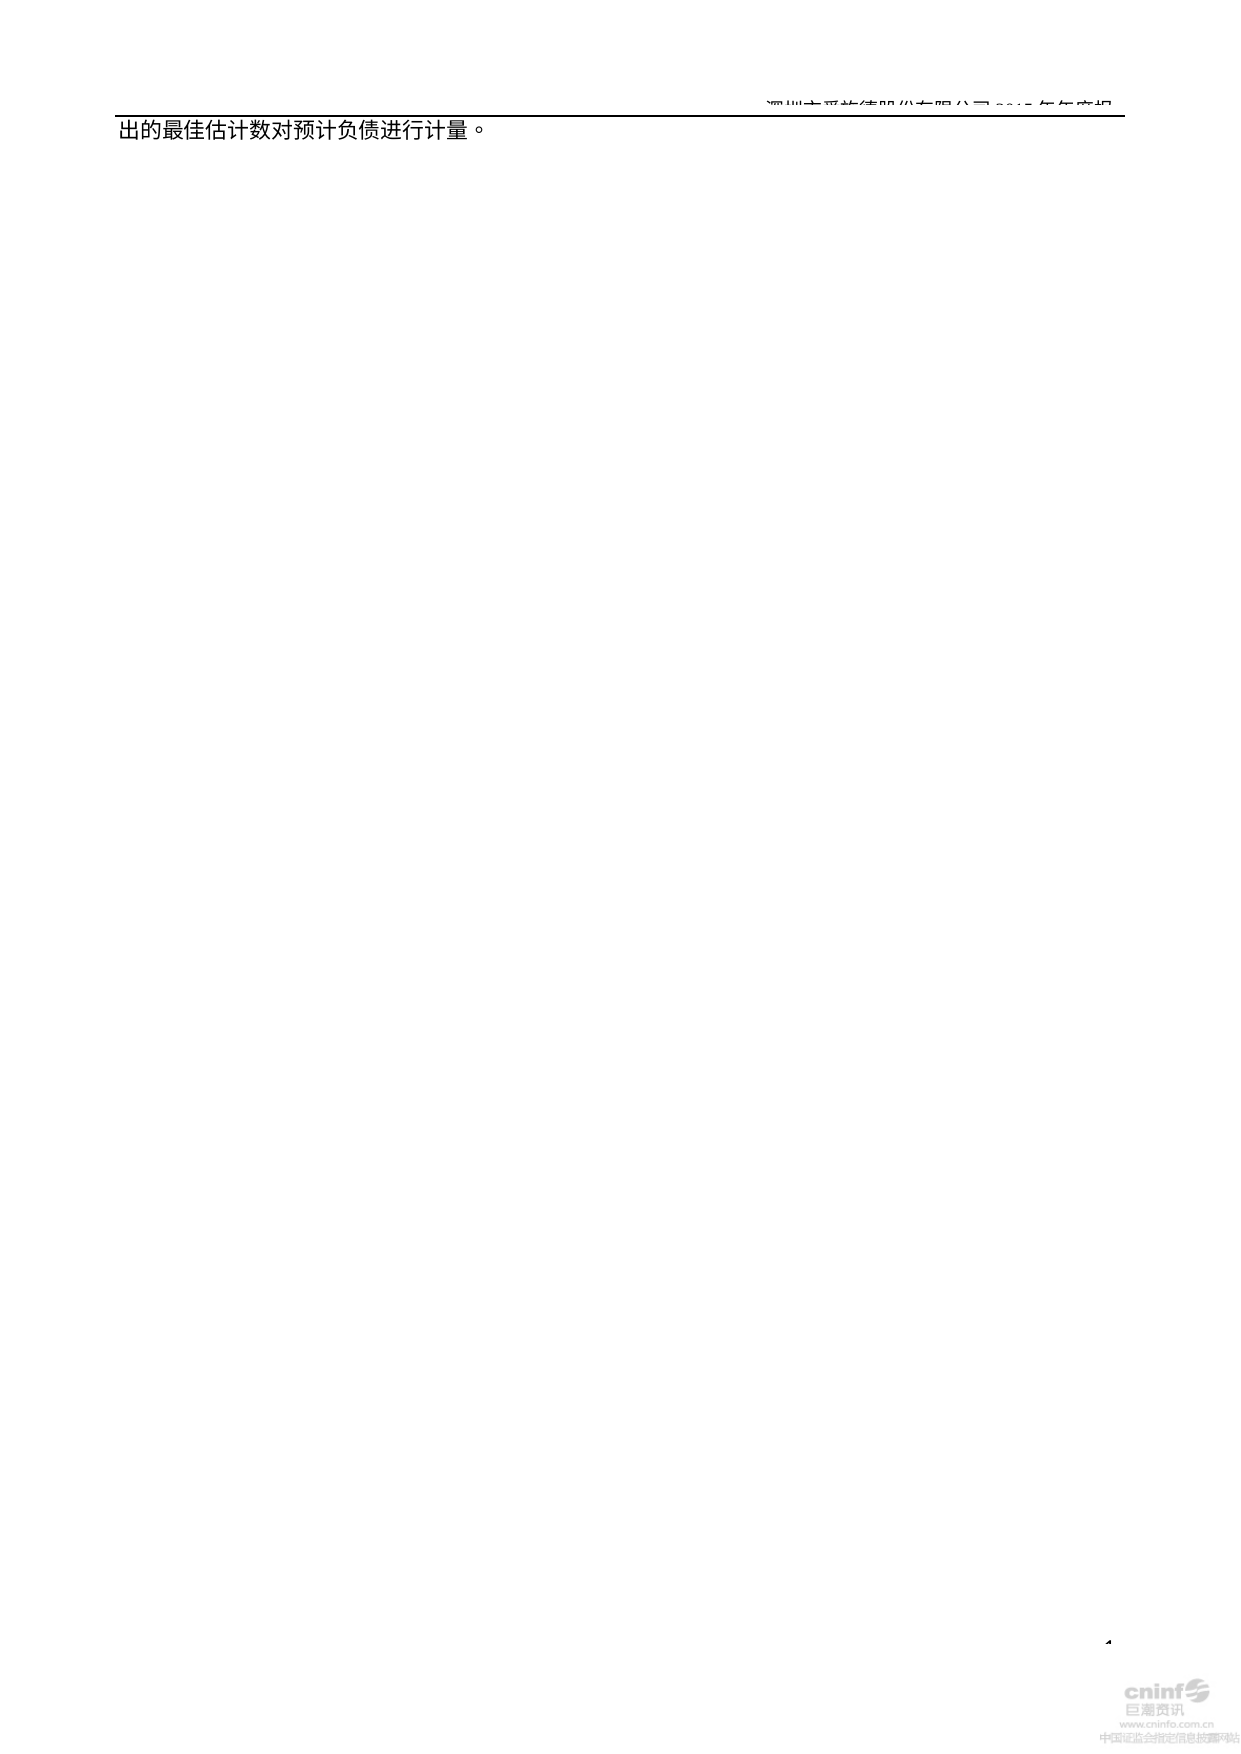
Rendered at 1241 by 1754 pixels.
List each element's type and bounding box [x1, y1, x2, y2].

text [118, 114, 1240, 144]
picture [1099, 1673, 1241, 1754]
